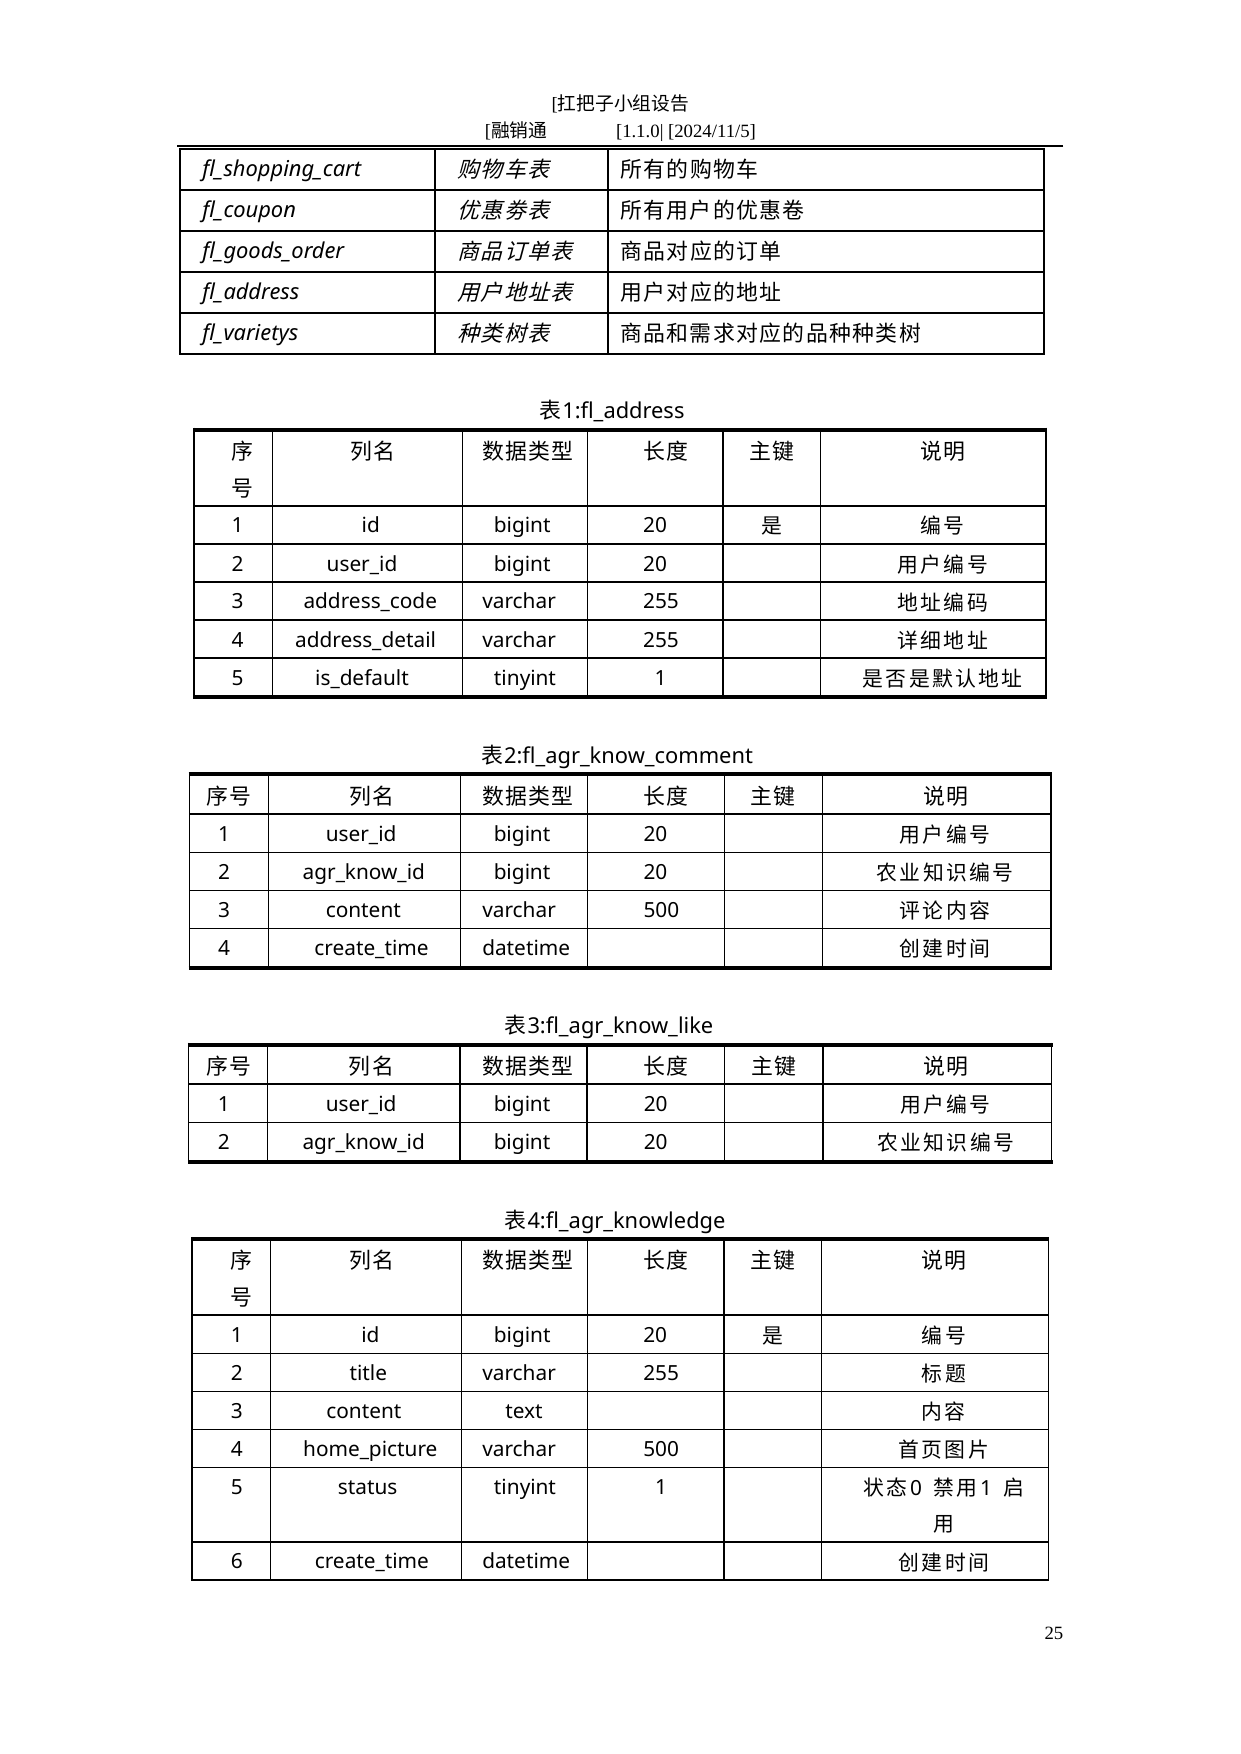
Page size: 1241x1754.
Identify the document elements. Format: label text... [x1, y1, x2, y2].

table_cell home_picture [271, 1430, 461, 1467]
table_header 序号 [193, 1241, 270, 1314]
table_cell 地址编码 [821, 583, 1045, 619]
table_cell 500 [588, 1430, 723, 1467]
table_header 长度 [588, 1047, 724, 1083]
table_cell bigint [462, 1316, 587, 1352]
table_cell 用户编号 [821, 545, 1045, 581]
table_cell 2 [189, 1123, 267, 1160]
table_cell 所有用户的优惠卷 [609, 191, 1043, 230]
table_cell bigint [463, 507, 587, 543]
table_cell 优惠劵表 [436, 191, 607, 230]
table_cell 3 [195, 583, 272, 619]
table_cell varchar [463, 583, 587, 619]
table_cell 255 [588, 621, 722, 657]
table_cell datetime [462, 1543, 587, 1579]
table_cell content [269, 891, 460, 927]
table_cell [725, 929, 822, 966]
table_cell 编号 [821, 507, 1045, 543]
table_cell 3 [193, 1392, 270, 1428]
table_header 说明 [822, 1241, 1048, 1314]
table_cell 是 [725, 1316, 821, 1352]
table_cell [725, 1430, 821, 1467]
table_header 主键 [725, 1047, 822, 1083]
text 表1:fl_address [179, 391, 1061, 427]
table_cell 详细地址 [821, 621, 1045, 657]
table_cell fl_varietys [181, 314, 434, 352]
table_cell bigint [461, 1085, 586, 1122]
table_cell status [271, 1468, 461, 1541]
table_cell 种类树表 [436, 314, 607, 352]
table_cell fl_coupon [181, 191, 434, 230]
table_cell 用户编号 [824, 1085, 1051, 1122]
table_cell 255 [588, 583, 722, 619]
table_cell varchar [462, 1430, 587, 1467]
table_cell [725, 815, 822, 851]
table_cell [725, 853, 822, 889]
table_cell 5 [195, 659, 272, 695]
table_cell [725, 1123, 822, 1160]
table_cell 用户对应的地址 [609, 273, 1043, 312]
table_cell 1 [588, 659, 722, 695]
table_cell 1 [193, 1316, 270, 1352]
table_cell 3 [190, 891, 268, 927]
table_cell is_default [273, 659, 462, 695]
table_cell 20 [588, 853, 724, 889]
table_cell address_code [273, 583, 462, 619]
table_cell 5 [193, 1468, 270, 1541]
table_header 长度 [588, 432, 722, 504]
table_header 说明 [823, 776, 1050, 813]
table_header 序号 [189, 1047, 267, 1083]
table_cell 255 [588, 1354, 723, 1391]
table_cell user_id [273, 545, 462, 581]
table_cell fl_address [181, 273, 434, 312]
table_cell id [273, 507, 462, 543]
text 表4:fl_agr_knowledge [179, 1200, 1061, 1237]
table_cell [724, 659, 820, 695]
table_cell create_time [271, 1543, 461, 1579]
table_header 数据类型 [461, 776, 587, 813]
table_header 说明 [821, 432, 1045, 504]
table_cell 内容 [822, 1392, 1048, 1428]
table_cell bigint [461, 815, 587, 851]
table_cell [725, 1085, 822, 1122]
table_cell [724, 583, 820, 619]
table_header 说明 [824, 1047, 1051, 1083]
table_cell 购物车表 [436, 150, 607, 189]
text 表3:fl_agr_know_like [179, 1006, 1061, 1043]
table_header 列名 [271, 1241, 461, 1314]
table_cell 20 [588, 815, 724, 851]
table_header 列名 [273, 432, 462, 504]
table_cell 2 [190, 853, 268, 889]
table_header 序号 [195, 432, 272, 504]
table_cell 4 [195, 621, 272, 657]
table_header 数据类型 [462, 1241, 587, 1314]
table_cell agr_know_id [268, 1123, 459, 1160]
table_cell 是否是默认地址 [821, 659, 1045, 695]
table_cell bigint [461, 853, 587, 889]
table_cell 500 [588, 891, 724, 927]
table_cell 1 [189, 1085, 267, 1122]
table_header 主键 [725, 776, 822, 813]
table_cell [725, 1543, 821, 1579]
table_cell 6 [193, 1543, 270, 1579]
table_cell 状态0禁用1启用 [822, 1468, 1048, 1541]
table_cell 4 [190, 929, 268, 966]
table_cell datetime [461, 929, 587, 966]
table_cell create_time [269, 929, 460, 966]
table_cell agr_know_id [269, 853, 460, 889]
table_cell 1 [195, 507, 272, 543]
table_cell 2 [193, 1354, 270, 1391]
table_cell 2 [195, 545, 272, 581]
table_cell [725, 1354, 821, 1391]
table_cell 农业知识编号 [824, 1123, 1051, 1160]
table_cell bigint [463, 545, 587, 581]
table_cell bigint [461, 1123, 586, 1160]
table_cell 所有的购物车 [609, 150, 1043, 189]
table_cell fl_shopping_cart [181, 150, 434, 189]
table_cell [724, 621, 820, 657]
table_header 主键 [725, 1241, 821, 1314]
text 表2:fl_agr_know_comment [179, 736, 1061, 772]
table_cell varchar [461, 891, 587, 927]
table_cell [725, 1392, 821, 1428]
table_cell [724, 545, 820, 581]
table_header 长度 [588, 1241, 723, 1314]
table_header 主键 [724, 432, 820, 504]
table_cell user_id [269, 815, 460, 851]
table_cell 20 [588, 1085, 724, 1122]
table_header 序号 [190, 776, 268, 813]
table_cell 1 [190, 815, 268, 851]
table_cell 标题 [822, 1354, 1048, 1391]
table_cell 创建时间 [823, 929, 1050, 966]
table_cell tinyint [463, 659, 587, 695]
table_header 列名 [268, 1047, 459, 1083]
table_cell 用户地址表 [436, 273, 607, 312]
table_cell 20 [588, 545, 722, 581]
table_header 长度 [588, 776, 724, 813]
table_cell [588, 1392, 723, 1428]
table_cell 1 [588, 1468, 723, 1541]
table_cell address_detail [273, 621, 462, 657]
table_cell 创建时间 [822, 1543, 1048, 1579]
table_cell title [271, 1354, 461, 1391]
table_header 数据类型 [463, 432, 587, 504]
table_cell user_id [268, 1085, 459, 1122]
table_cell 20 [588, 1316, 723, 1352]
table_cell 是 [724, 507, 820, 543]
table_cell tinyint [462, 1468, 587, 1541]
table_cell [588, 929, 724, 966]
table_cell content [271, 1392, 461, 1428]
table_cell 商品订单表 [436, 232, 607, 271]
table_cell 20 [588, 507, 722, 543]
table_cell 评论内容 [823, 891, 1050, 927]
table_cell [588, 1543, 723, 1579]
table_cell [725, 891, 822, 927]
table_cell 4 [193, 1430, 270, 1467]
table_cell text [462, 1392, 587, 1428]
table_cell 农业知识编号 [823, 853, 1050, 889]
table_cell 20 [588, 1123, 724, 1160]
table_cell 商品和需求对应的品种种类树 [609, 314, 1043, 352]
table_cell fl_goods_order [181, 232, 434, 271]
table_cell [725, 1468, 821, 1541]
table_cell varchar [462, 1354, 587, 1391]
table_cell 商品对应的订单 [609, 232, 1043, 271]
table_cell id [271, 1316, 461, 1352]
table_header 数据类型 [461, 1047, 586, 1083]
table_cell 用户编号 [823, 815, 1050, 851]
table_cell 首页图片 [822, 1430, 1048, 1467]
table_cell 编号 [822, 1316, 1048, 1352]
table_cell varchar [463, 621, 587, 657]
table_header 列名 [269, 776, 460, 813]
